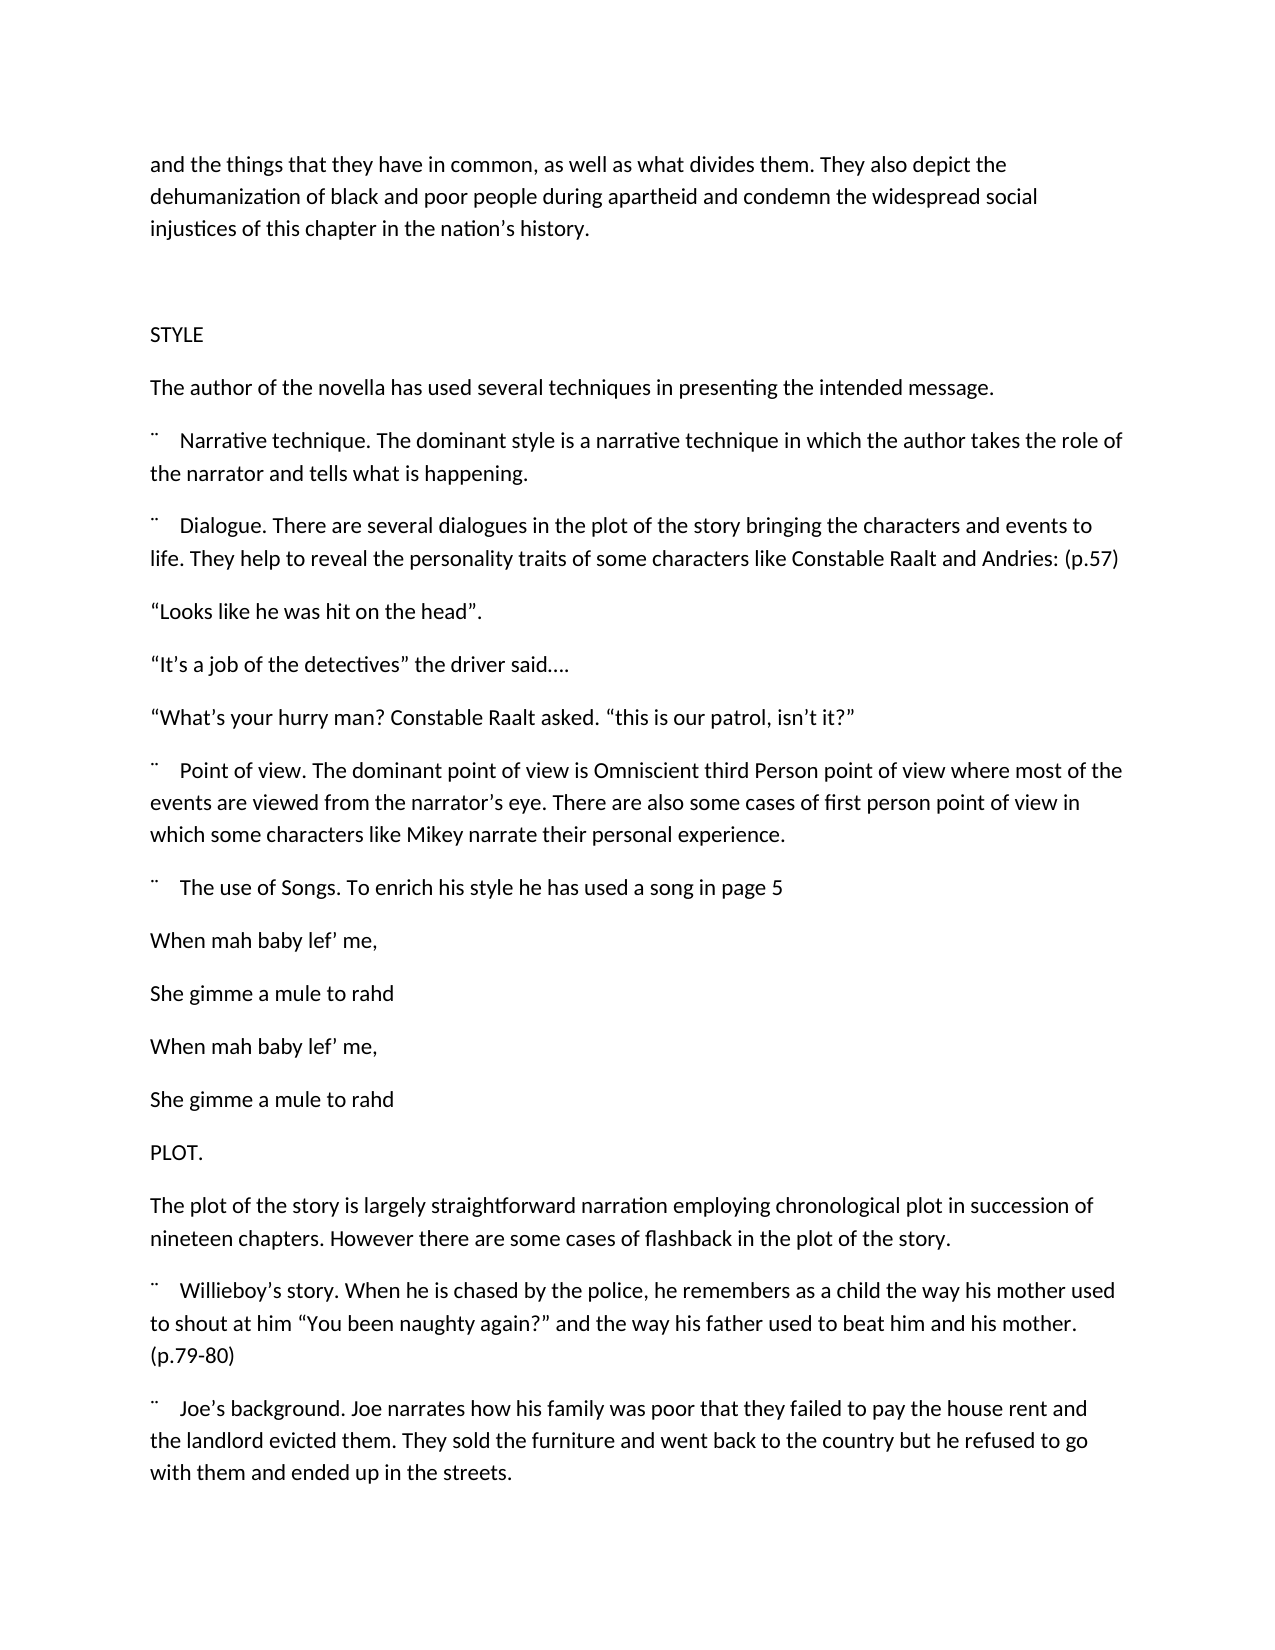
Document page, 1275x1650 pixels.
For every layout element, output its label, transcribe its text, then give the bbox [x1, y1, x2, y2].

text When mah baby lef’ me, [150, 1032, 1125, 1060]
text “It’s a job of the detectives” the driver said…. [150, 650, 1125, 678]
text ¨ Willieboy’s story. When he is chased by the police, he remembers as a child the way his mother used to shout at him “You been naughty again?” and the way his father used to beat him and his mother. (p.79-80) [150, 1277, 1125, 1369]
text The plot of the story is largely straightforward narration employing chronological plot in succession of nineteen chapters. However there are some cases of flashback in the plot of the story. [150, 1191, 1125, 1252]
text “What’s your hurry man? Constable Raalt asked. “this is our patrol, isn’t it?” [150, 703, 1125, 731]
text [150, 150, 1125, 242]
text She gimme a mule to rahd [150, 1085, 1125, 1113]
text The author of the novella has used several techniques in presenting the intended message. [150, 373, 1125, 401]
text When mah baby lef’ me, [150, 926, 1125, 954]
text She gimme a mule to rahd [150, 979, 1125, 1007]
text ¨ The use of Songs. To enrich his style he has used a song in page 5 [150, 873, 1125, 901]
text PLOT. [150, 1138, 1125, 1166]
text ¨ Dialogue. There are several dialogues in the plot of the story bringing the characters and events to life. They help to reveal the personality traits of some characters like Constable Raalt and Andries: (p.57) [150, 512, 1125, 572]
text “Looks like he was hit on the head”. [150, 597, 1125, 625]
text ¨ Narrative technique. The dominant style is a narrative technique in which the author takes the role of the narrator and tells what is happening. [150, 426, 1125, 487]
text ¨ Point of view. The dominant point of view is Omniscient third Person point of view where most of the events are viewed from the narrator’s eye. There are also some cases of first person point of view in which some characters like Mikey narrate their personal experience. [150, 756, 1125, 848]
text ¨ Joe’s background. Joe narrates how his family was poor that they failed to pay the house rent and the landlord evicted them. They sold the furniture and went back to the country but he refused to go with them and ended up in the streets. [150, 1394, 1125, 1486]
text STYLE [150, 320, 1125, 348]
